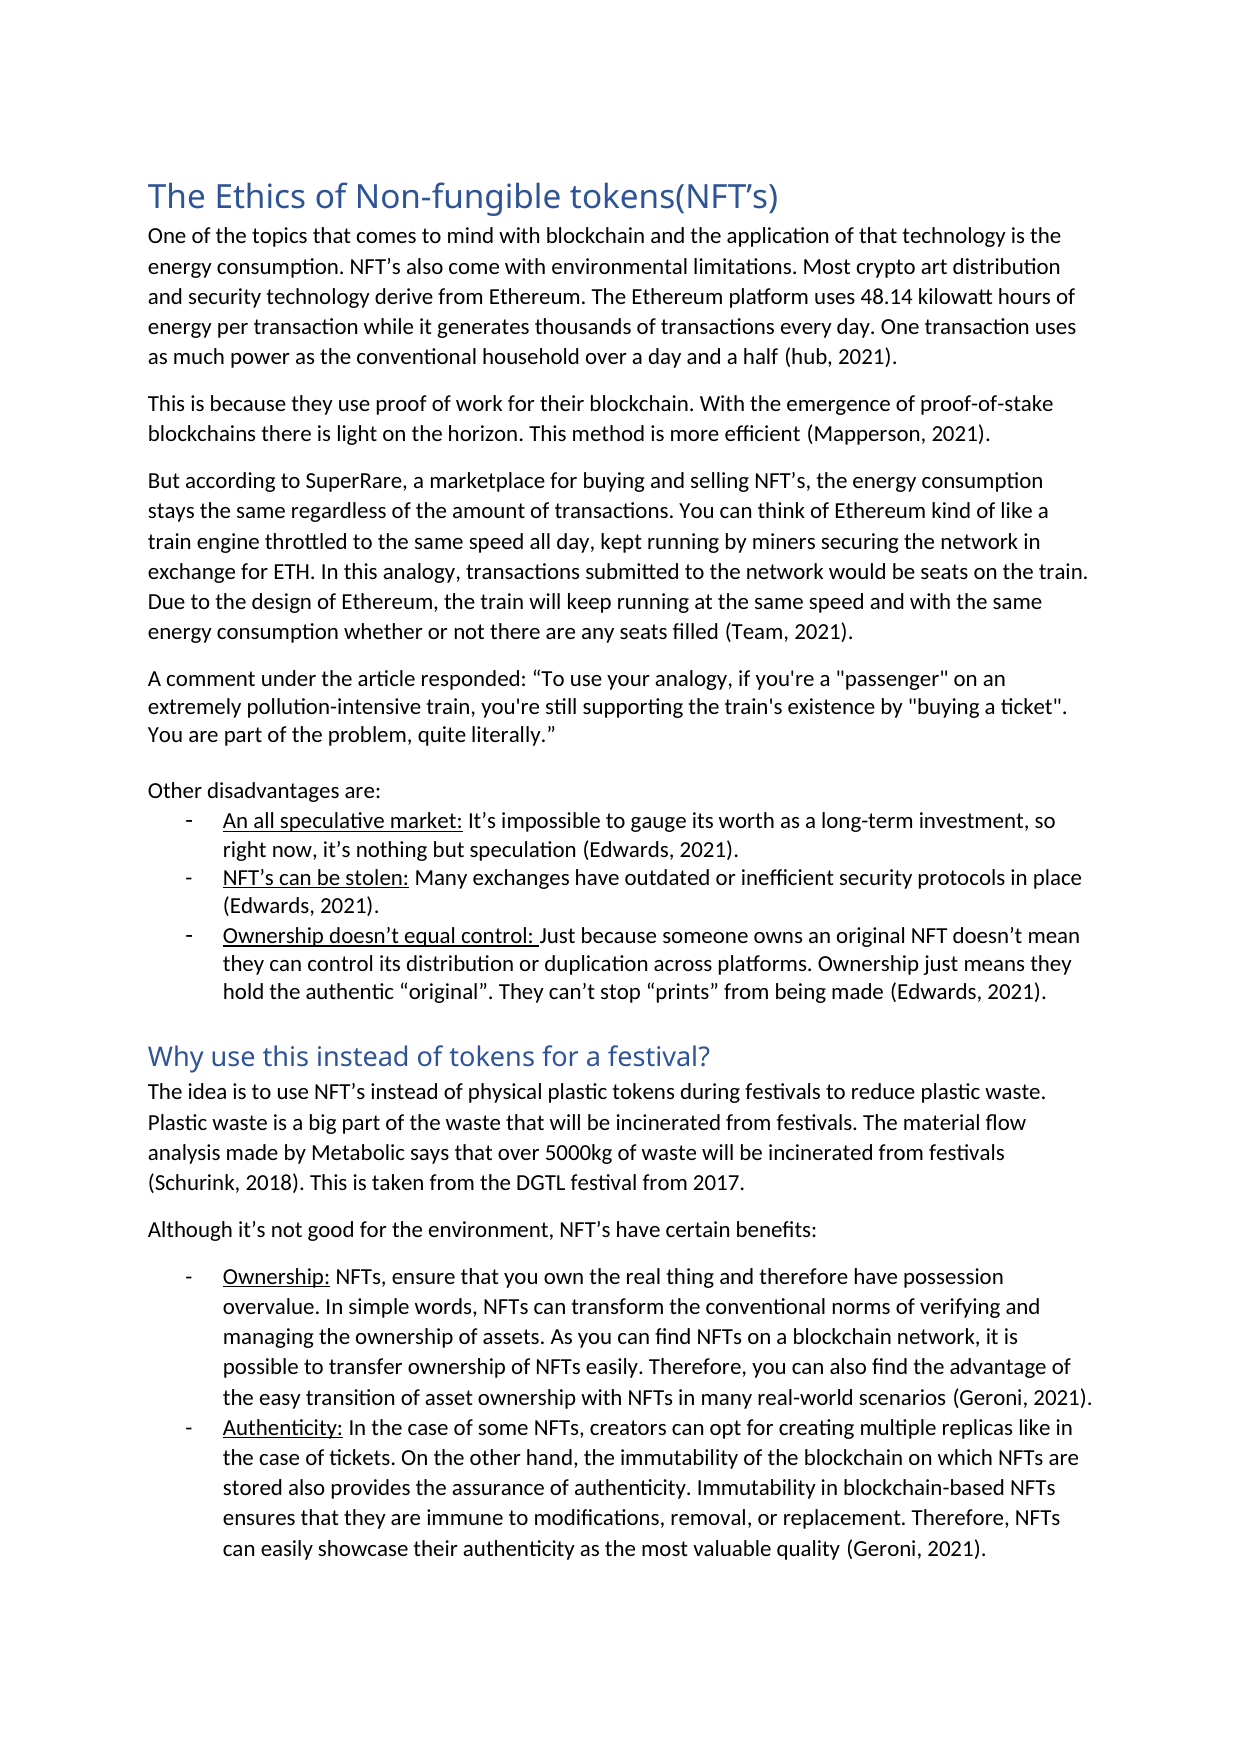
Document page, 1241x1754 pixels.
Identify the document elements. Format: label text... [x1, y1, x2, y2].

list Ownership: NFTs, ensure that you own the real thing and therefore have possession overvalue. In simple words, NFTs can transform the conventional norms of verifying and managing the ownership of assets. As you can find NFTs on a blockchain network, it is possible to transfer ownership of NFTs easily. Therefore, you can also find the advantage of the easy transition of asset ownership with NFTs in many real-world scenarios . [185, 1262, 1093, 1411]
list Ownership doesn’t equal control: Just because someone owns an original NFT doesn’t mean they can control its distribution or duplication across platforms. Ownership just means they hold the authentic “original”. They can’t stop “prints” from being made . [185, 919, 1093, 1006]
text One of the topics that comes to mind with blockchain and the application of that technology is the energy consumption. NFT’s also come with environmental limitations. Most crypto art distribution and security technology derive from Ethereum. The Ethereum platform uses 48.14 kilowatt hours of energy per transaction while it generates thousands of transactions every day. One transaction uses as much power as the conventional household over a day and a half. [148, 222, 1093, 370]
text A comment under the article responded: “To use your analogy, if you're a "passenger" on an extremely pollution-intensive train, you're still supporting the train's existence by "buying a ticket". You are part of the problem, quite literally.” [148, 664, 1093, 748]
list An all speculative market: It’s impossible to gauge its worth as a long-term investment, so right now, it’s nothing but speculation . [185, 804, 1093, 863]
subtitle Why use this instead of tokens for a festival? [148, 1038, 1093, 1074]
text Other disadvantages are: [148, 776, 1093, 804]
text But according to SuperRare, a marketplace for buying and selling NFT’s, the energy consumption stays the same regardless of the amount of transactions. You can think of Ethereum kind of like a train engine throttled to the same speed all day, kept running by miners securing the network in exchange for ETH. In this analogy, transactions submitted to the network would be seats on the train. Due to the design of Ethereum, the train will keep running at the same speed and with the same energy consumption whether or not there are any seats filled . [148, 466, 1093, 645]
list NFT’s can be stolen: Many exchanges have outdated or inefficient security protocols in place . [185, 863, 1093, 919]
subtitle The Ethics of Non-fungible tokens(NFT’s) [148, 173, 1093, 218]
text Although it’s not good for the environment, NFT’s have certain benefits: [148, 1215, 1093, 1243]
list Authenticity: In the case of some NFTs, creators can opt for creating multiple replicas like in the case of tickets. On the other hand, the immutability of the blockchain on which NFTs are stored also provides the assurance of authenticity. Immutability in blockchain-based NFTs ensures that they are immune to modifications, removal, or replacement. Therefore, NFTs can easily showcase their authenticity as the most valuable quality . [185, 1413, 1093, 1562]
text The idea is to use NFT’s instead of physical plastic tokens during festivals to reduce plastic waste. Plastic waste is a big part of the waste that will be incinerated from festivals. The material flow analysis made by Metabolic says that over 5000kg of waste will be incinerated from festivals . This is taken from the DGTL festival from 2017. [148, 1077, 1093, 1196]
text This is because they use proof of work for their blockchain. With the emergence of proof-of-stake blockchains there is light on the horizon. This method is more efficient . [148, 389, 1093, 447]
